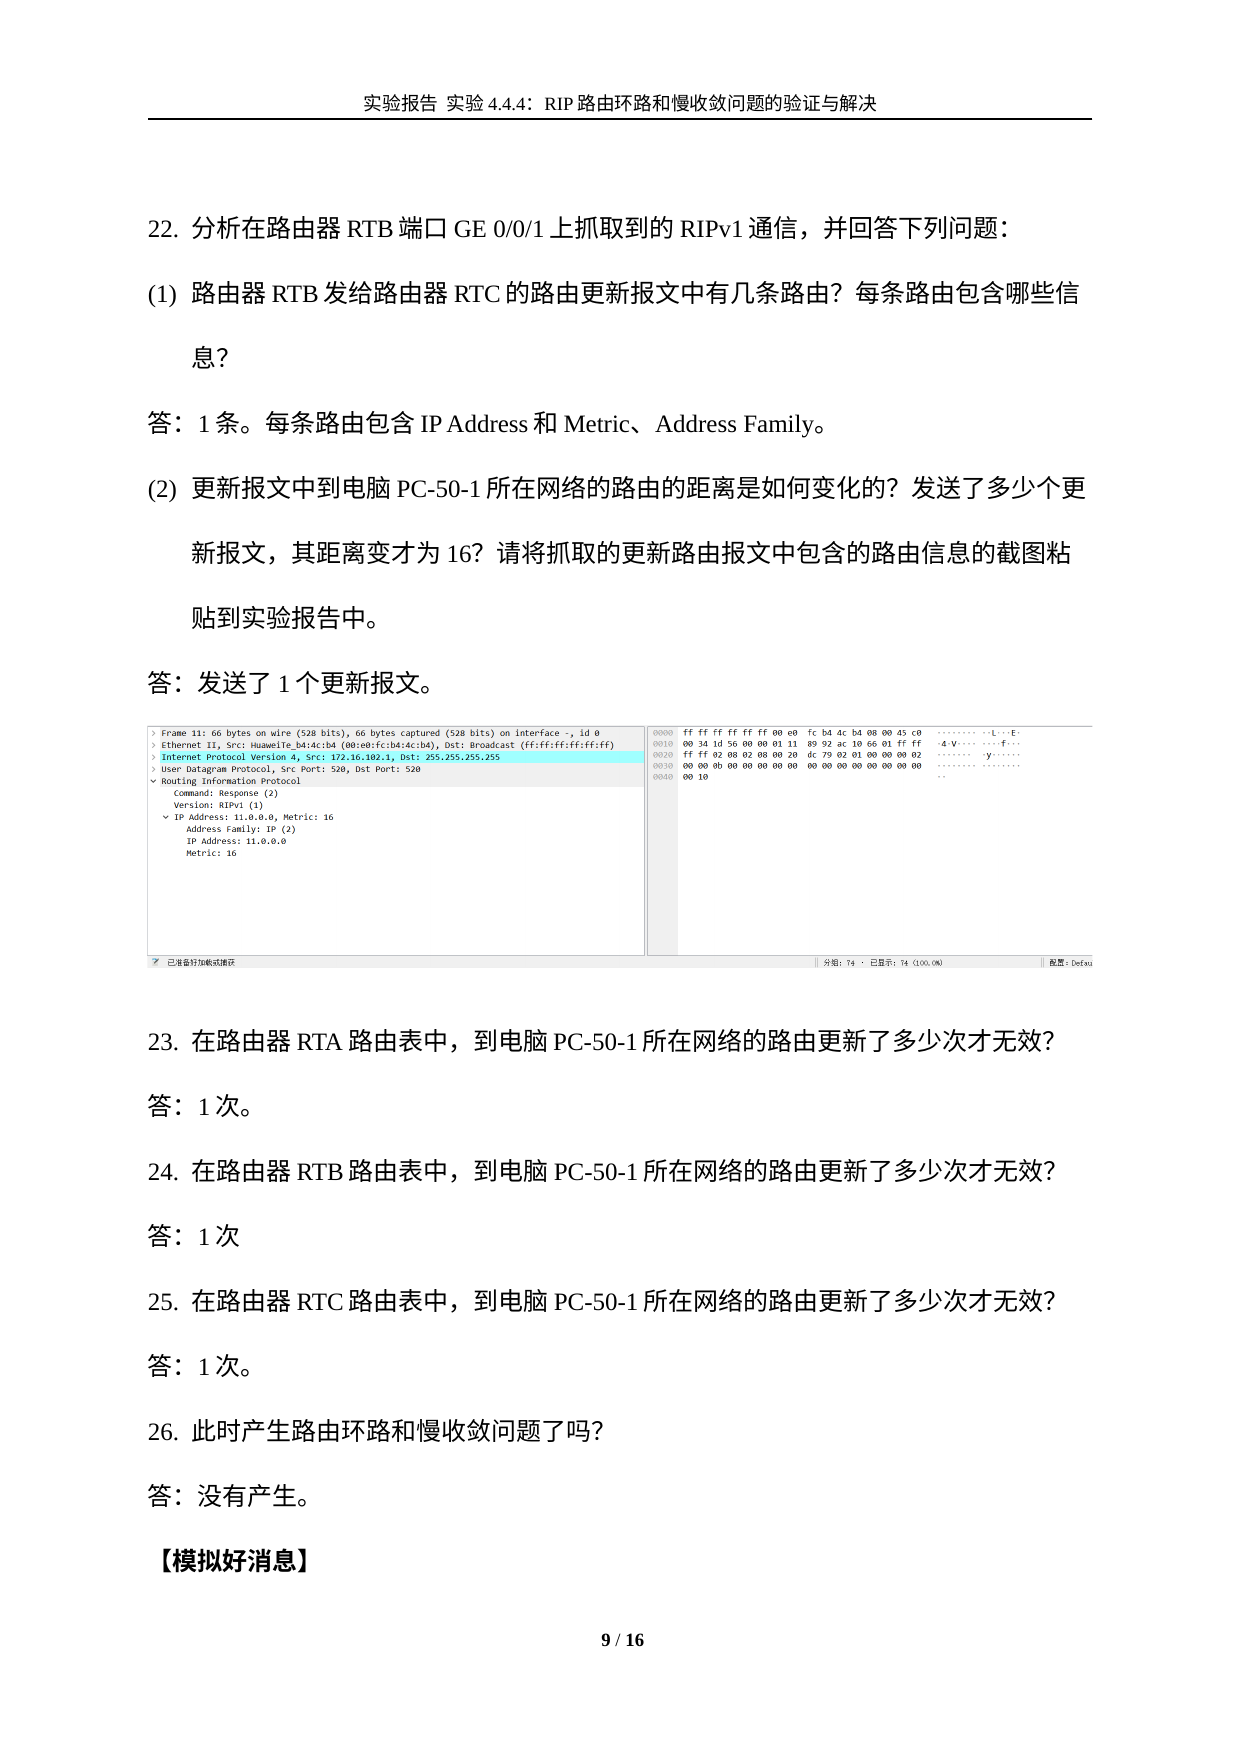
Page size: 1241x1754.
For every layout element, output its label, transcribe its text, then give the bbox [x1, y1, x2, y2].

text 答：1次 [148, 1202, 1092, 1267]
list 在路由器RTC路由表中，到电脑PC-50-1所在网络的路由更新了多少次才无效？ [148, 1267, 1092, 1332]
text 答：没有产生。 [148, 1462, 1092, 1527]
text 答：发送了1个更新报文。 [148, 649, 1092, 714]
list 路由器RTB发给路由器RTC的路由更新报文中有几条路由？每条路由包含哪些信息？ [148, 259, 1092, 389]
text 答：1条。每条路由包含IP Address和Metric、Address Family。 [148, 389, 1092, 454]
list 更新报文中到电脑PC-50-1所在网络的路由的距离是如何变化的？发送了多少个更新报文，其距离变才为16？请将抓取的更新路由报文中包含的路由信息的截图粘贴到实验报告中。 [148, 454, 1092, 649]
list 此时产生路由环路和慢收敛问题了吗？ [148, 1397, 1092, 1462]
list 分析在路由器RTB端口GE 0/0/1上抓取到的RIPv1通信，并回答下列问题： [148, 194, 1092, 259]
list 在路由器RTA路由表中，到电脑PC-50-1所在网络的路由更新了多少次才无效？ [148, 1007, 1092, 1072]
text 答：1次。 [148, 1332, 1092, 1397]
picture [147, 725, 1093, 968]
text 答：1次。 [148, 1072, 1092, 1137]
list 在路由器RTB路由表中，到电脑PC-50-1所在网络的路由更新了多少次才无效？ [148, 1137, 1092, 1202]
text 【模拟好消息】 [148, 1527, 1092, 1592]
